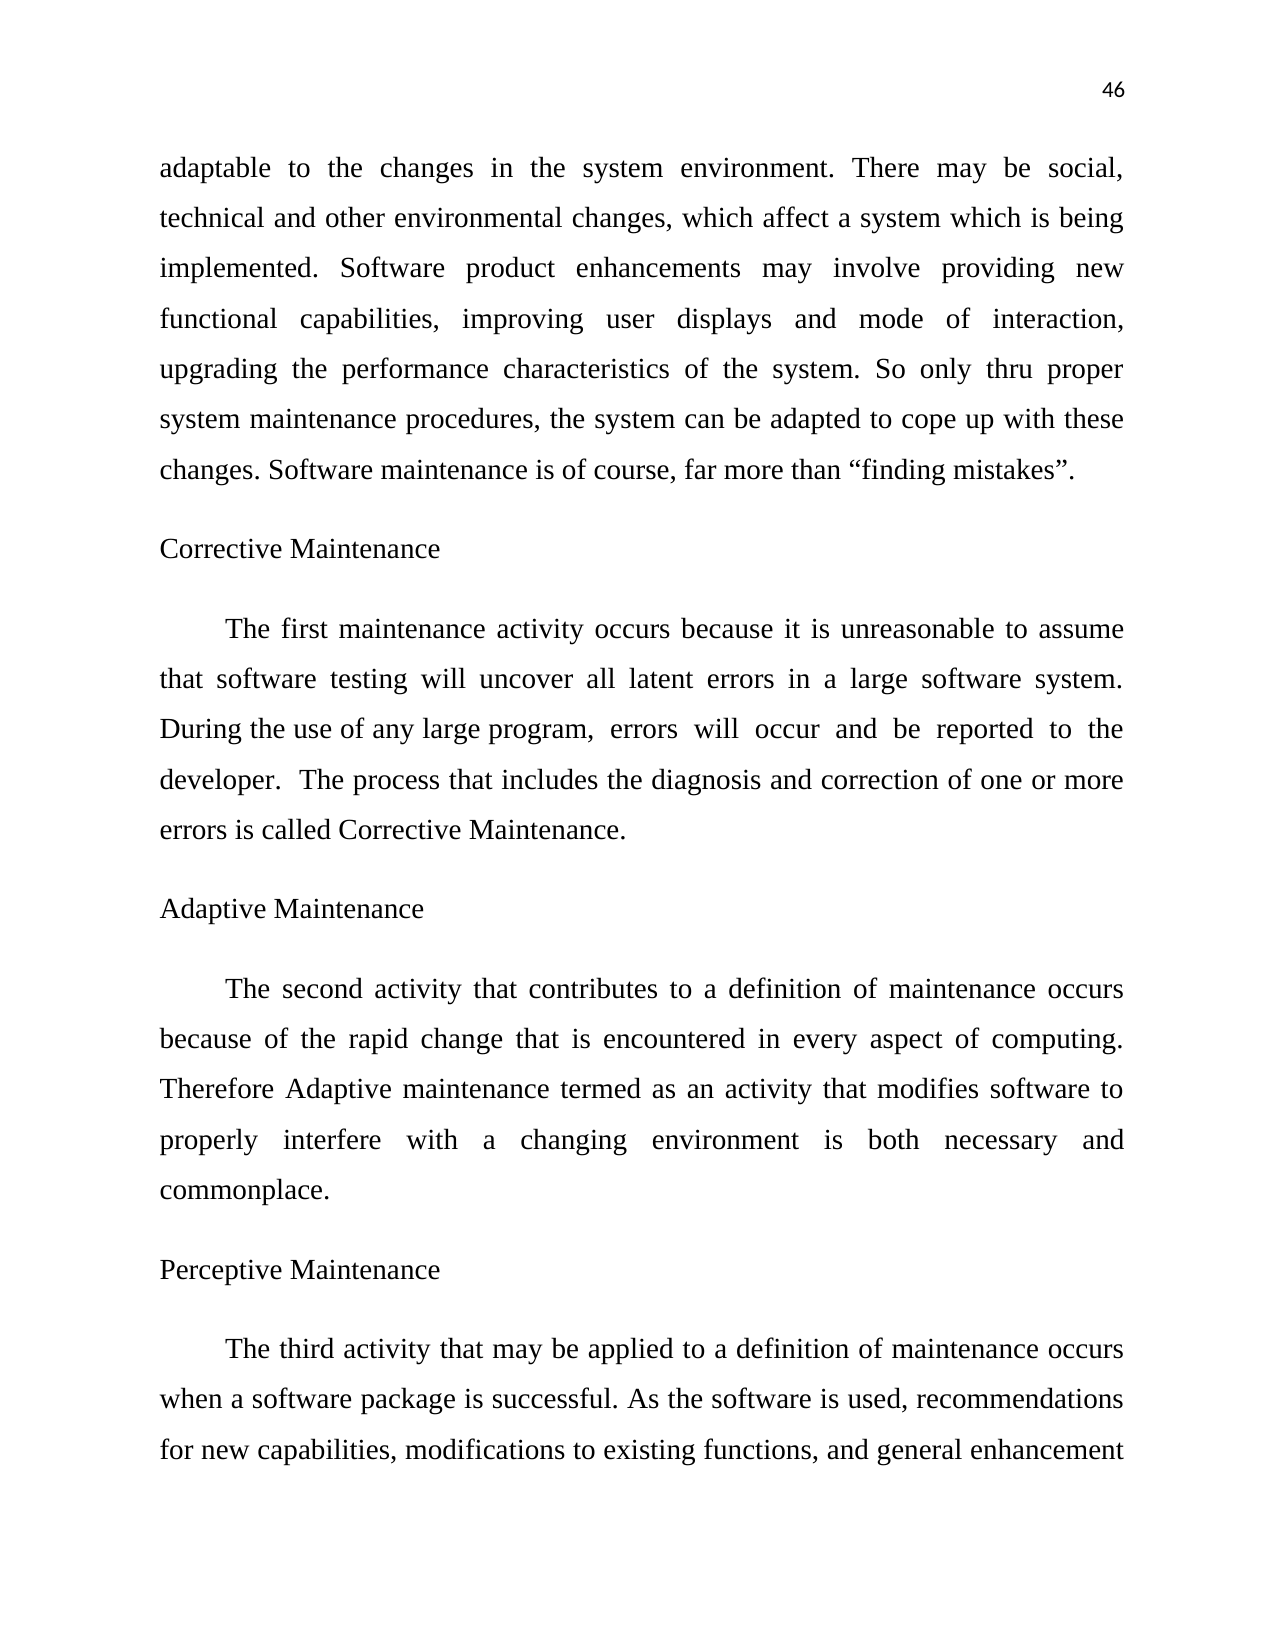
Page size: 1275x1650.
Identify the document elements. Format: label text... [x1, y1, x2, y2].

text Perceptive Maintenance [159, 1252, 1125, 1285]
text Corrective Maintenance [159, 531, 1125, 565]
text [159, 150, 1125, 485]
text The first maintenance activity occurs because it is unreasonable to assume that software testing will uncover all latent errors in a large software system. During the use of any large program, errors will occur and be reported to the developer. The process that includes the diagnosis and correction of one or more errors is called Corrective Maintenance. [159, 611, 1125, 846]
text Adaptive Maintenance [159, 892, 1125, 925]
text The second activity that contributes to a definition of maintenance occurs because of the rapid change that is encountered in every aspect of computing. Therefore Adaptive maintenance termed as an activity that modifies software to properly interfere with a changing environment is both necessary and commonplace. [159, 971, 1125, 1206]
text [159, 1331, 1125, 1465]
